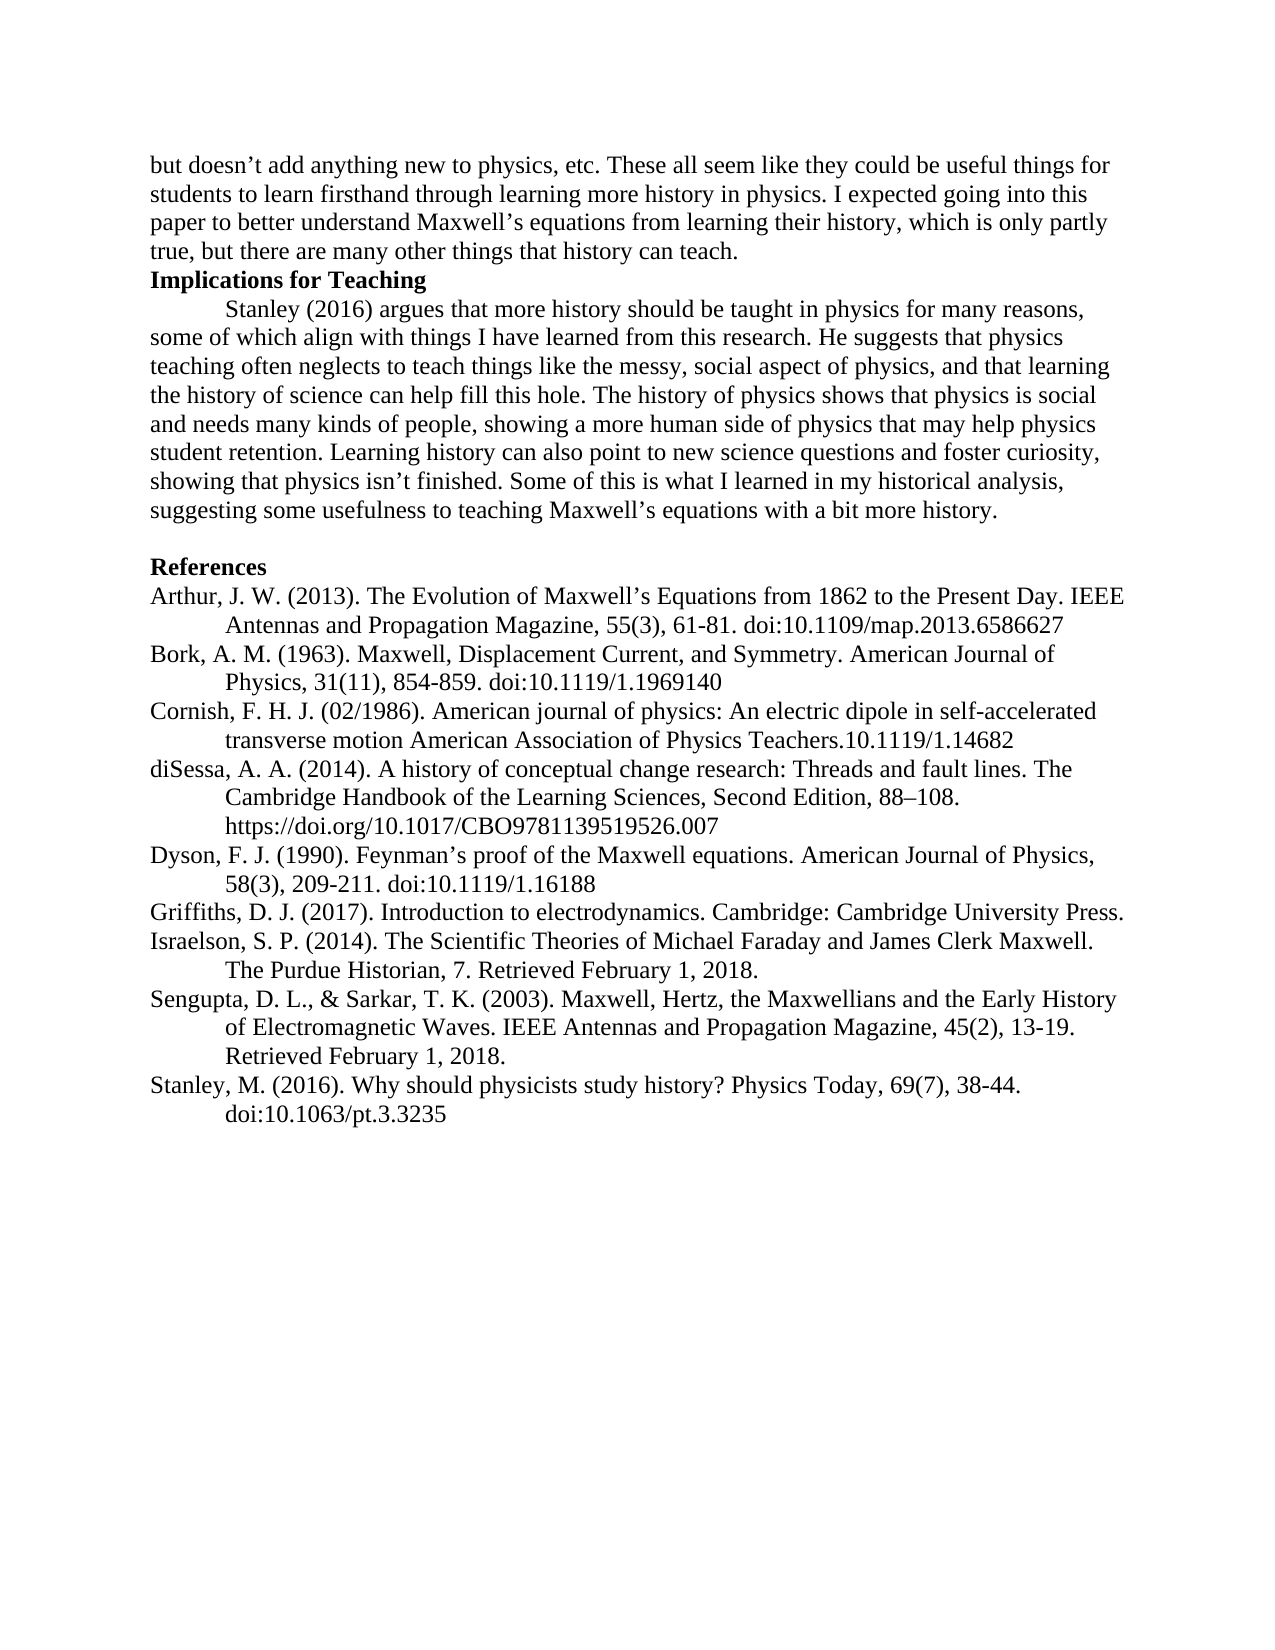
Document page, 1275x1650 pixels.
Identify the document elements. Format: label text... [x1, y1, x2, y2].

text https://doi.org/10.1017/CBO9781139519526.007 [150, 811, 1125, 840]
text Antennas and Propagation Magazine, 55(3), 61-81. doi:10.1109/map.2013.6586627 [150, 610, 1125, 639]
text Physics, 31(11), 854-859. doi:10.1119/1.1969140 [150, 667, 1125, 696]
text transverse motion American Association of Physics Teachers.10.1119/1.14682 [150, 725, 1125, 754]
text Cambridge Handbook of the Learning Sciences, Second Edition, 88–108. [150, 782, 1125, 811]
text Sengupta, D. L., & Sarkar, T. K. (2003). Maxwell, Hertz, the Maxwellians and the Early History [150, 984, 1125, 1012]
text Arthur, J. W. (2013). The Evolution of Maxwell’s Equations from 1862 to the Present Day. IEEE [150, 581, 1125, 610]
text The Purdue Historian, 7. Retrieved February 1, 2018. [150, 955, 1125, 984]
text Cornish, F. H. J. (02/1986). American journal of physics: An electric dipole in self‐accelerated [150, 696, 1125, 725]
text of Electromagnetic Waves. IEEE Antennas and Propagation Magazine, 45(2), 13-19. [150, 1012, 1125, 1041]
text Israelson, S. P. (2014). The Scientific Theories of Michael Faraday and James Clerk Maxwell. [150, 926, 1125, 955]
text Stanley (2016) argues that more history should be taught in physics for many reasons, some of which align with things I have learned from this research. He suggests that physics teaching often neglects to teach things like the messy, social aspect of physics, and that learning the history of science can help fill this hole. The history of physics shows that physics is social and needs many kinds of people, showing a more human side of physics that may help physics student retention. Learning history can also point to new science questions and foster curiosity, showing that physics isn’t finished. Some of this is what I learned in my historical analysis, suggesting some usefulness to teaching Maxwell’s equations with a bit more history. [150, 294, 1125, 524]
text Implications for Teaching [150, 265, 1125, 294]
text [150, 150, 1125, 265]
text Griffiths, D. J. (2017). Introduction to electrodynamics. Cambridge: Cambridge University Press. [150, 897, 1125, 926]
text diSessa, A. A. (2014). A history of conceptual change research: Threads and fault lines. The [150, 754, 1125, 782]
text Dyson, F. J. (1990). Feynman’s proof of the Maxwell equations. American Journal of Physics, [150, 840, 1125, 869]
text Stanley, M. (2016). Why should physicists study history? Physics Today, 69(7), 38-44. [150, 1070, 1125, 1099]
text Retrieved February 1, 2018. [150, 1041, 1125, 1070]
text doi:10.1063/pt.3.3235 [150, 1099, 1125, 1127]
text References [150, 552, 1125, 581]
text Bork, A. M. (1963). Maxwell, Displacement Current, and Symmetry. American Journal of [150, 639, 1125, 667]
text 58(3), 209-211. doi:10.1119/1.16188 [150, 869, 1125, 897]
